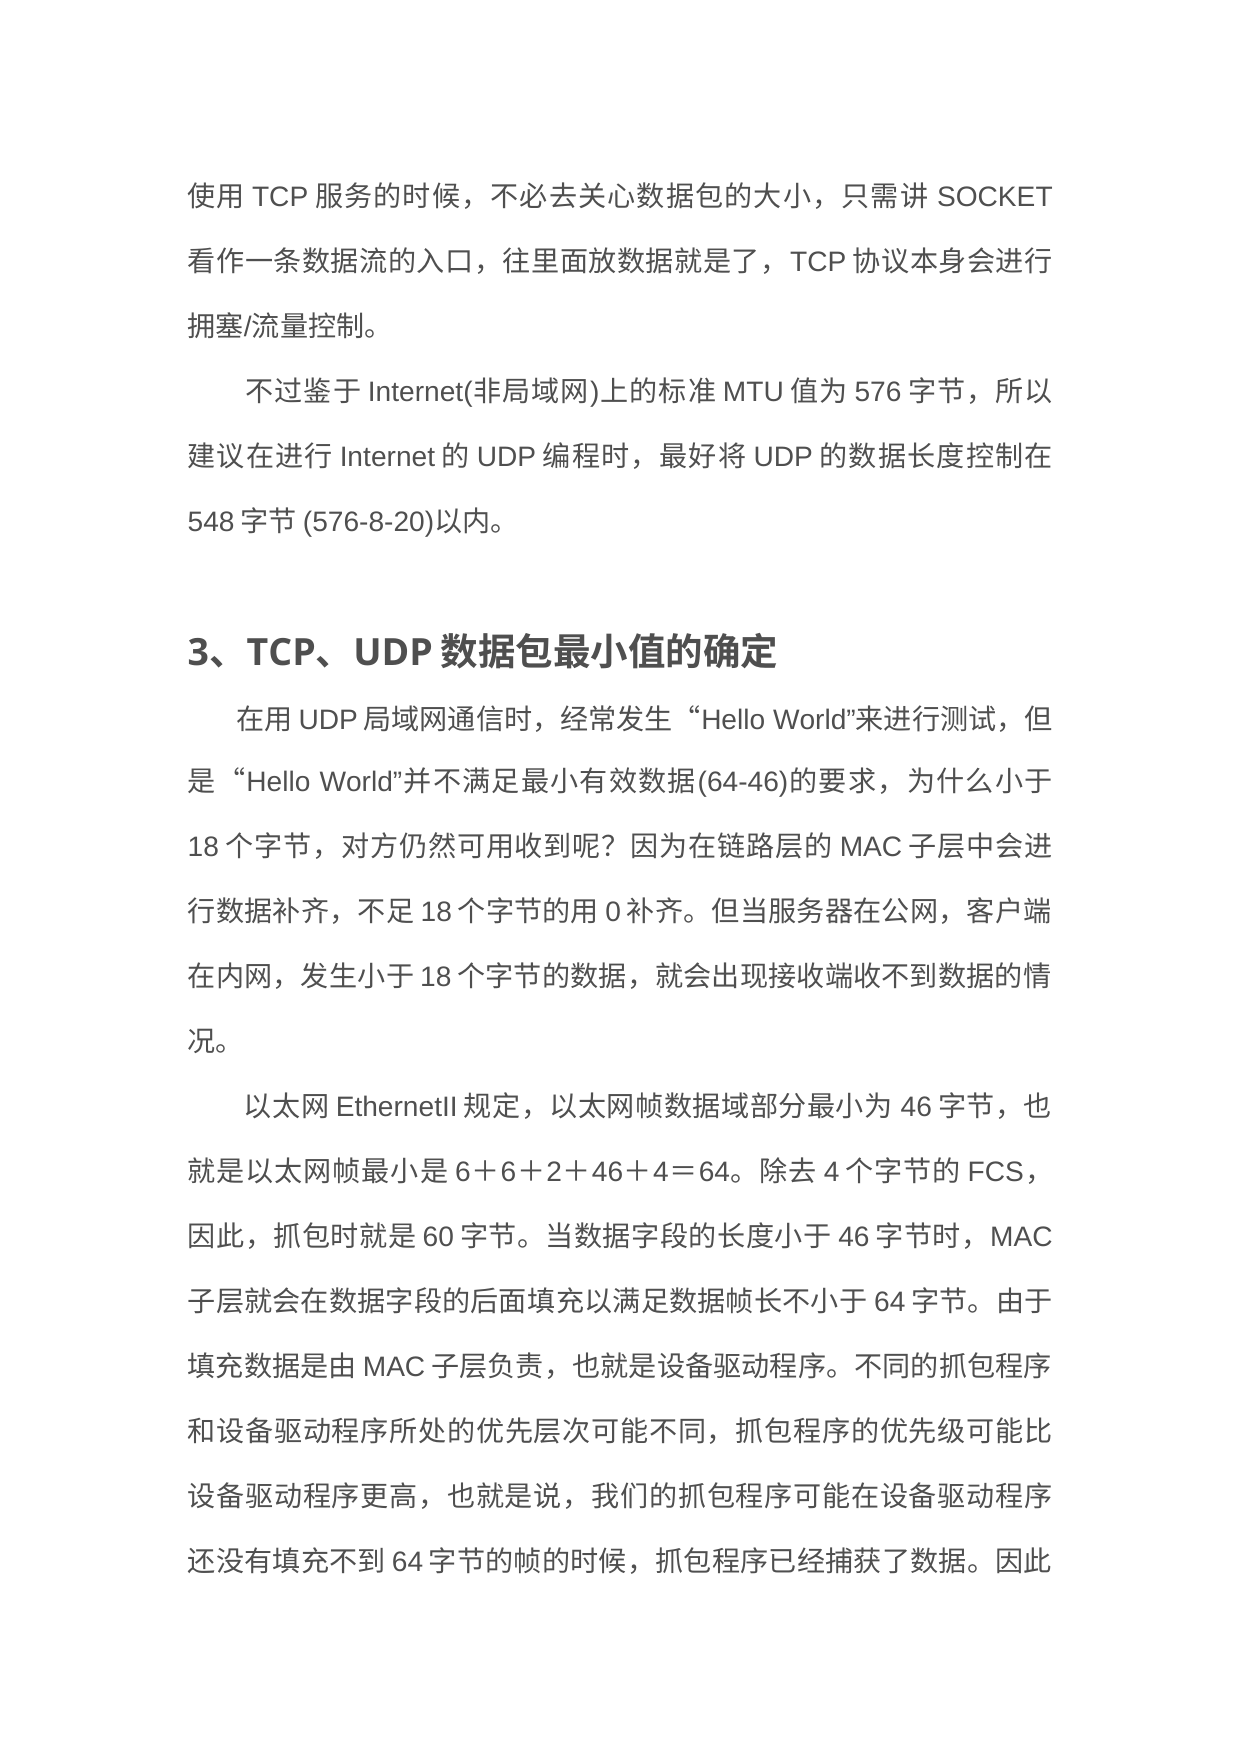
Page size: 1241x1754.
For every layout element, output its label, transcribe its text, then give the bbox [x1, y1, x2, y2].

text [187, 162, 1053, 357]
text 不过鉴于Internet(非局域网)上的标准MTU值为576字节，所以建议在进行Internet的UDP编程时，最好将UDP的数据长度控制在548字节 (576-8-20)以内。 [187, 357, 1053, 552]
text 在用UDP局域网通信时，经常发生“Hello World”来进行测试，但是“Hello World”并不满足最小有效数据(64-46)的要求，为什么小于18个字节，对方仍然可用收到呢？因为在链路层的MAC子层中会进行数据补齐，不足18个字节的用0补齐。但当服务器在公网，客户端在内网，发生小于18个字节的数据，就会出现接收端收不到数据的情况。 [187, 682, 1053, 1072]
text 3、TCP、UDP数据包最小值的确定 [187, 617, 1053, 682]
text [187, 1072, 1053, 1592]
